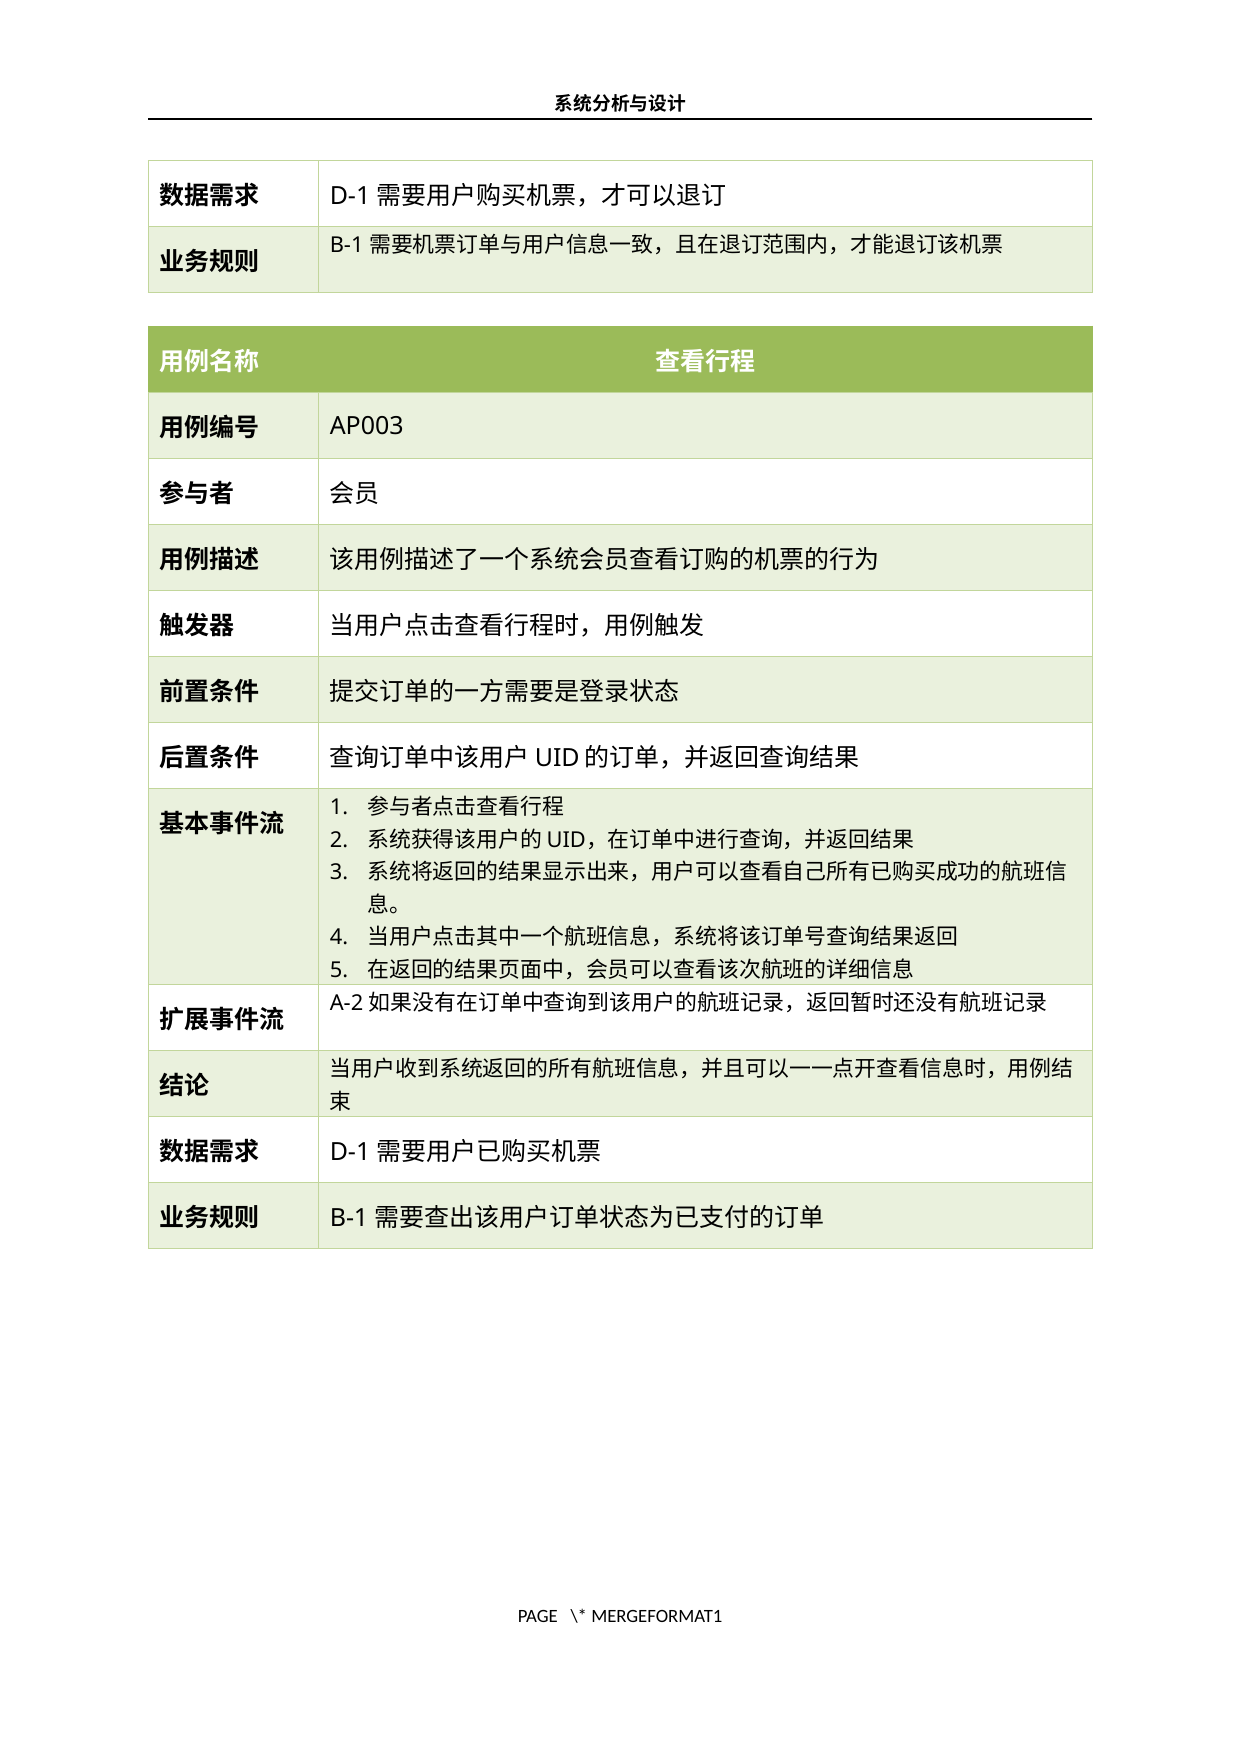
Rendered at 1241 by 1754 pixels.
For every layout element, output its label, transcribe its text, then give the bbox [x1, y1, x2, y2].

table_cell 业务规则 [149, 227, 318, 292]
table_cell 用例描述 [149, 525, 318, 590]
table_header 查看行程 [319, 327, 1092, 392]
table_cell 结论 [149, 1051, 318, 1116]
table_cell B-1 需要机票订单与用户信息一致，且在退订范围内，才能退订该机票 [319, 227, 1092, 292]
table_cell 当用户点击查看行程时，用例触发 [319, 591, 1092, 656]
table_cell 会员 [319, 459, 1092, 524]
table_header 用例名称 [149, 327, 318, 392]
table_cell B-1 需要查出该用户订单状态为已支付的订单 [319, 1183, 1092, 1248]
table_cell 后置条件 [149, 723, 318, 788]
table_cell 参与者点击查看行程 系统获得该用户的UID，在订单中进行查询，并返回结果 系统将返回的结果显示出来，用户可以查看自己所有已购买成功的航班信息。 当用户点击其中一个航班信息，系统将该订单号查询结果返回 在返回的结果页面中，会员可以查看该次航班的详细信息 [319, 789, 1092, 984]
table_cell 业务规则 [149, 1183, 318, 1248]
table_cell AP003 [319, 393, 1092, 458]
table_cell D-1 需要用户购买机票，才可以退订 [319, 161, 1092, 226]
table_cell 触发器 [149, 591, 318, 656]
table_cell 参与者 [149, 459, 318, 524]
table_cell 当用户收到系统返回的所有航班信息，并且可以一一点开查看信息时，用例结束 [319, 1051, 1092, 1116]
table_cell 用例编号 [149, 393, 318, 458]
table_cell 扩展事件流 [149, 985, 318, 1050]
table_cell 基本事件流 [149, 789, 318, 984]
table_cell 查询订单中该用户UID的订单，并返回查询结果 [319, 723, 1092, 788]
table_cell 前置条件 [149, 657, 318, 722]
table_cell 数据需求 [149, 161, 318, 226]
table_cell D-1 需要用户已购买机票 [319, 1117, 1092, 1182]
table_cell 提交订单的一方需要是登录状态 [319, 657, 1092, 722]
table_cell A-2 如果没有在订单中查询到该用户的航班记录，返回暂时还没有航班记录 [319, 985, 1092, 1050]
table_cell 该用例描述了一个系统会员查看订购的机票的行为 [319, 525, 1092, 590]
table_cell 数据需求 [149, 1117, 318, 1182]
